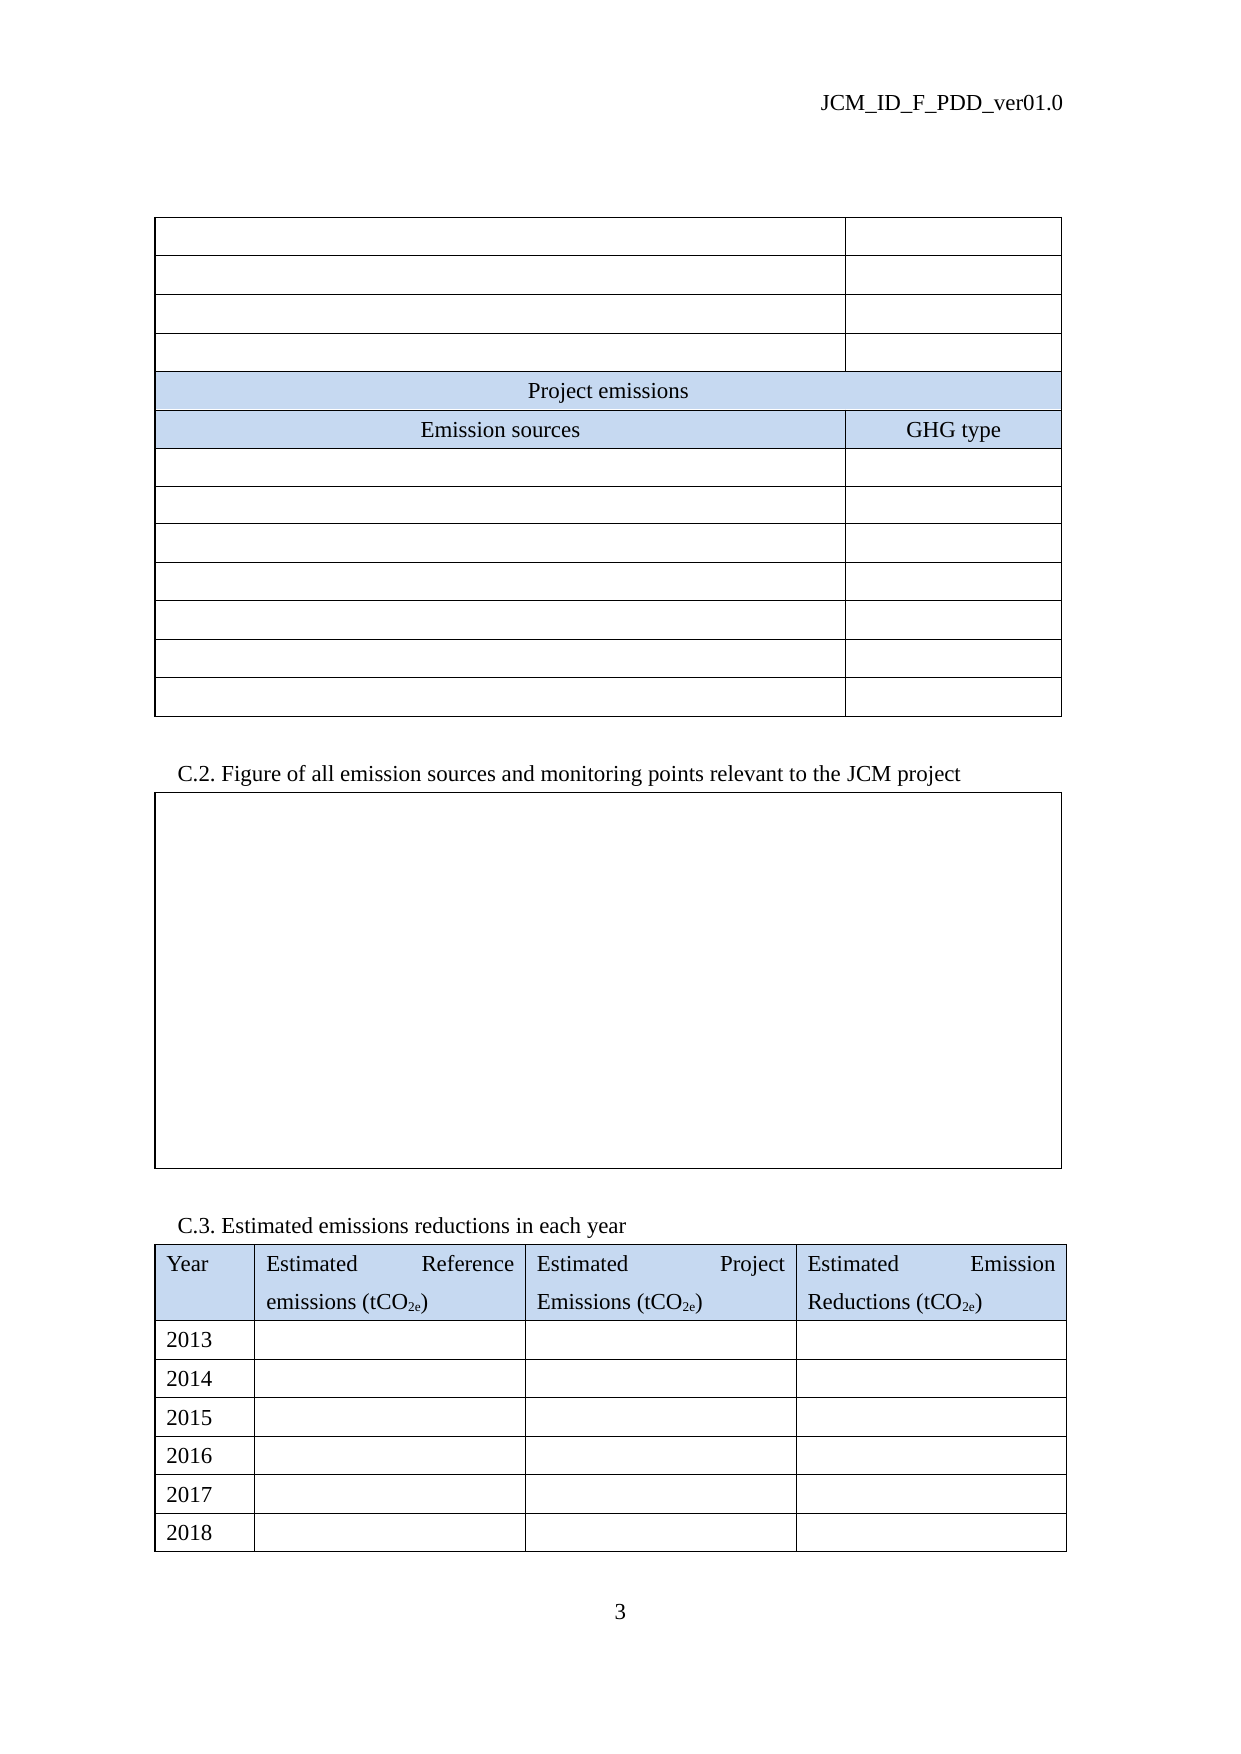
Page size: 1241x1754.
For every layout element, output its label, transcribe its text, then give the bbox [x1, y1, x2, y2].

table_cell [526, 1360, 796, 1397]
table_cell 2017 [156, 1475, 254, 1513]
table_cell [846, 678, 1061, 716]
table_cell [846, 334, 1061, 371]
table_cell [255, 1321, 525, 1358]
table_cell [797, 1514, 1066, 1551]
table_cell [797, 1437, 1066, 1474]
table_cell [846, 449, 1061, 486]
table_cell [156, 640, 845, 677]
table_cell [846, 601, 1061, 639]
table_cell [255, 1475, 525, 1513]
table_cell [156, 256, 845, 294]
table_cell [156, 563, 845, 600]
table_cell [156, 295, 845, 332]
text C.3. Estimated emissions reductions in each year [177, 1206, 1063, 1244]
table_cell 2016 [156, 1437, 254, 1474]
table_cell 2013 [156, 1321, 254, 1358]
table_cell [846, 640, 1061, 677]
table_cell [526, 1398, 796, 1436]
table_cell [526, 1475, 796, 1513]
table_cell 2015 [156, 1398, 254, 1436]
table_cell [526, 1321, 796, 1358]
table_cell [156, 601, 845, 639]
table_cell [846, 563, 1061, 600]
table_cell 2014 [156, 1360, 254, 1397]
table_cell [797, 1360, 1066, 1397]
table_header Estimated Emission Reductions (tCO2e) [797, 1245, 1066, 1320]
table_header Year [156, 1245, 254, 1320]
table_cell [797, 1398, 1066, 1436]
table_cell [255, 1398, 525, 1436]
table_cell [846, 218, 1061, 255]
table_cell [156, 218, 845, 255]
table_cell [846, 524, 1061, 562]
table_cell [156, 524, 845, 562]
text C.2. Figure of all emission sources and monitoring points relevant to the JCM project [177, 754, 1063, 792]
table_cell [846, 487, 1061, 523]
table_header [156, 793, 1061, 1168]
table_cell [255, 1360, 525, 1397]
table_cell [526, 1437, 796, 1474]
table_cell [846, 256, 1061, 294]
table_header Estimated Reference emissions (tCO2e) [255, 1245, 525, 1320]
table_cell [846, 295, 1061, 332]
table_cell [156, 678, 845, 716]
table_cell [797, 1321, 1066, 1358]
table_cell [255, 1514, 525, 1551]
table_cell [526, 1514, 796, 1551]
table_cell GHG type [846, 411, 1061, 448]
table_cell [255, 1437, 525, 1474]
table_cell [797, 1475, 1066, 1513]
table_cell [156, 449, 845, 486]
table_cell [156, 334, 845, 371]
table_cell Emission sources [156, 411, 845, 448]
table_header Estimated Project Emissions (tCO2e) [526, 1245, 796, 1320]
table_cell Project emissions [156, 372, 1061, 409]
table_cell [156, 487, 845, 523]
table_cell 2018 [156, 1514, 254, 1551]
